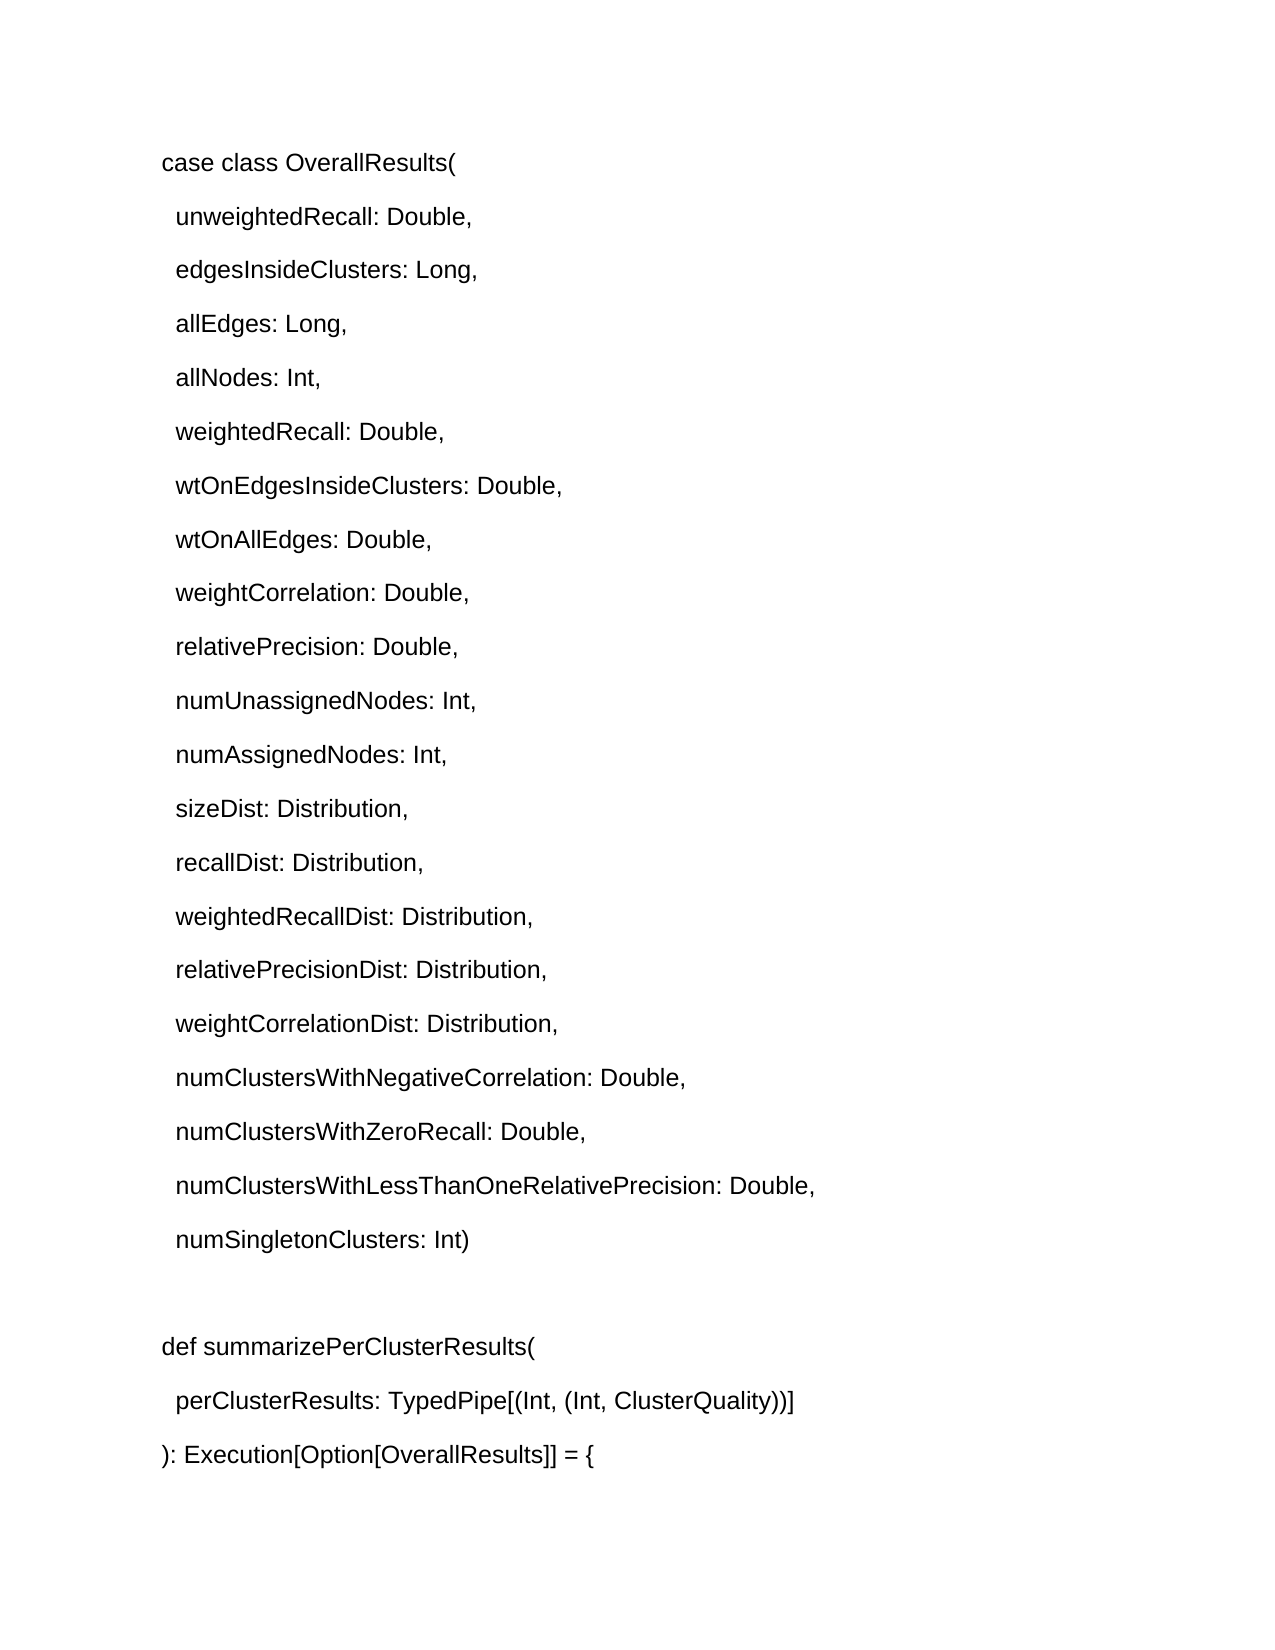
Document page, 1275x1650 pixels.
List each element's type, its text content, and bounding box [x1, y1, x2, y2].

text weightedRecallDist: Distribution, [148, 902, 1127, 930]
text unweightedRecall: Double, [148, 201, 1127, 230]
text recallDist: Distribution, [148, 848, 1127, 876]
text numClustersWithZeroRecall: Double, [148, 1117, 1127, 1146]
text relativePrecisionDist: Distribution, [148, 955, 1127, 984]
text allNodes: Int, [148, 363, 1127, 392]
text weightedRecall: Double, [148, 417, 1127, 446]
text relativePrecision: Double, [148, 632, 1127, 661]
text wtOnEdgesInsideClusters: Double, [148, 471, 1127, 499]
text sizeDist: Distribution, [148, 794, 1127, 823]
text case class OverallResults( [148, 148, 1127, 176]
text numAssignedNodes: Int, [148, 740, 1127, 769]
text numSingletonClusters: Int) [148, 1225, 1127, 1253]
text edgesInsideClusters: Long, [148, 255, 1127, 284]
text ): Execution[Option[OverallResults]] = { [148, 1440, 1127, 1469]
text def summarizePerClusterResults( [148, 1332, 1127, 1361]
text perClusterResults: TypedPipe[(Int, (Int, ClusterQuality))] [148, 1386, 1127, 1415]
text numClustersWithNegativeCorrelation: Double, [148, 1063, 1127, 1092]
text weightCorrelation: Double, [148, 578, 1127, 607]
text wtOnAllEdges: Double, [148, 524, 1127, 553]
text numUnassignedNodes: Int, [148, 686, 1127, 715]
text numClustersWithLessThanOneRelativePrecision: Double, [148, 1171, 1127, 1199]
text allEdges: Long, [148, 309, 1127, 338]
text weightCorrelationDist: Distribution, [148, 1009, 1127, 1038]
